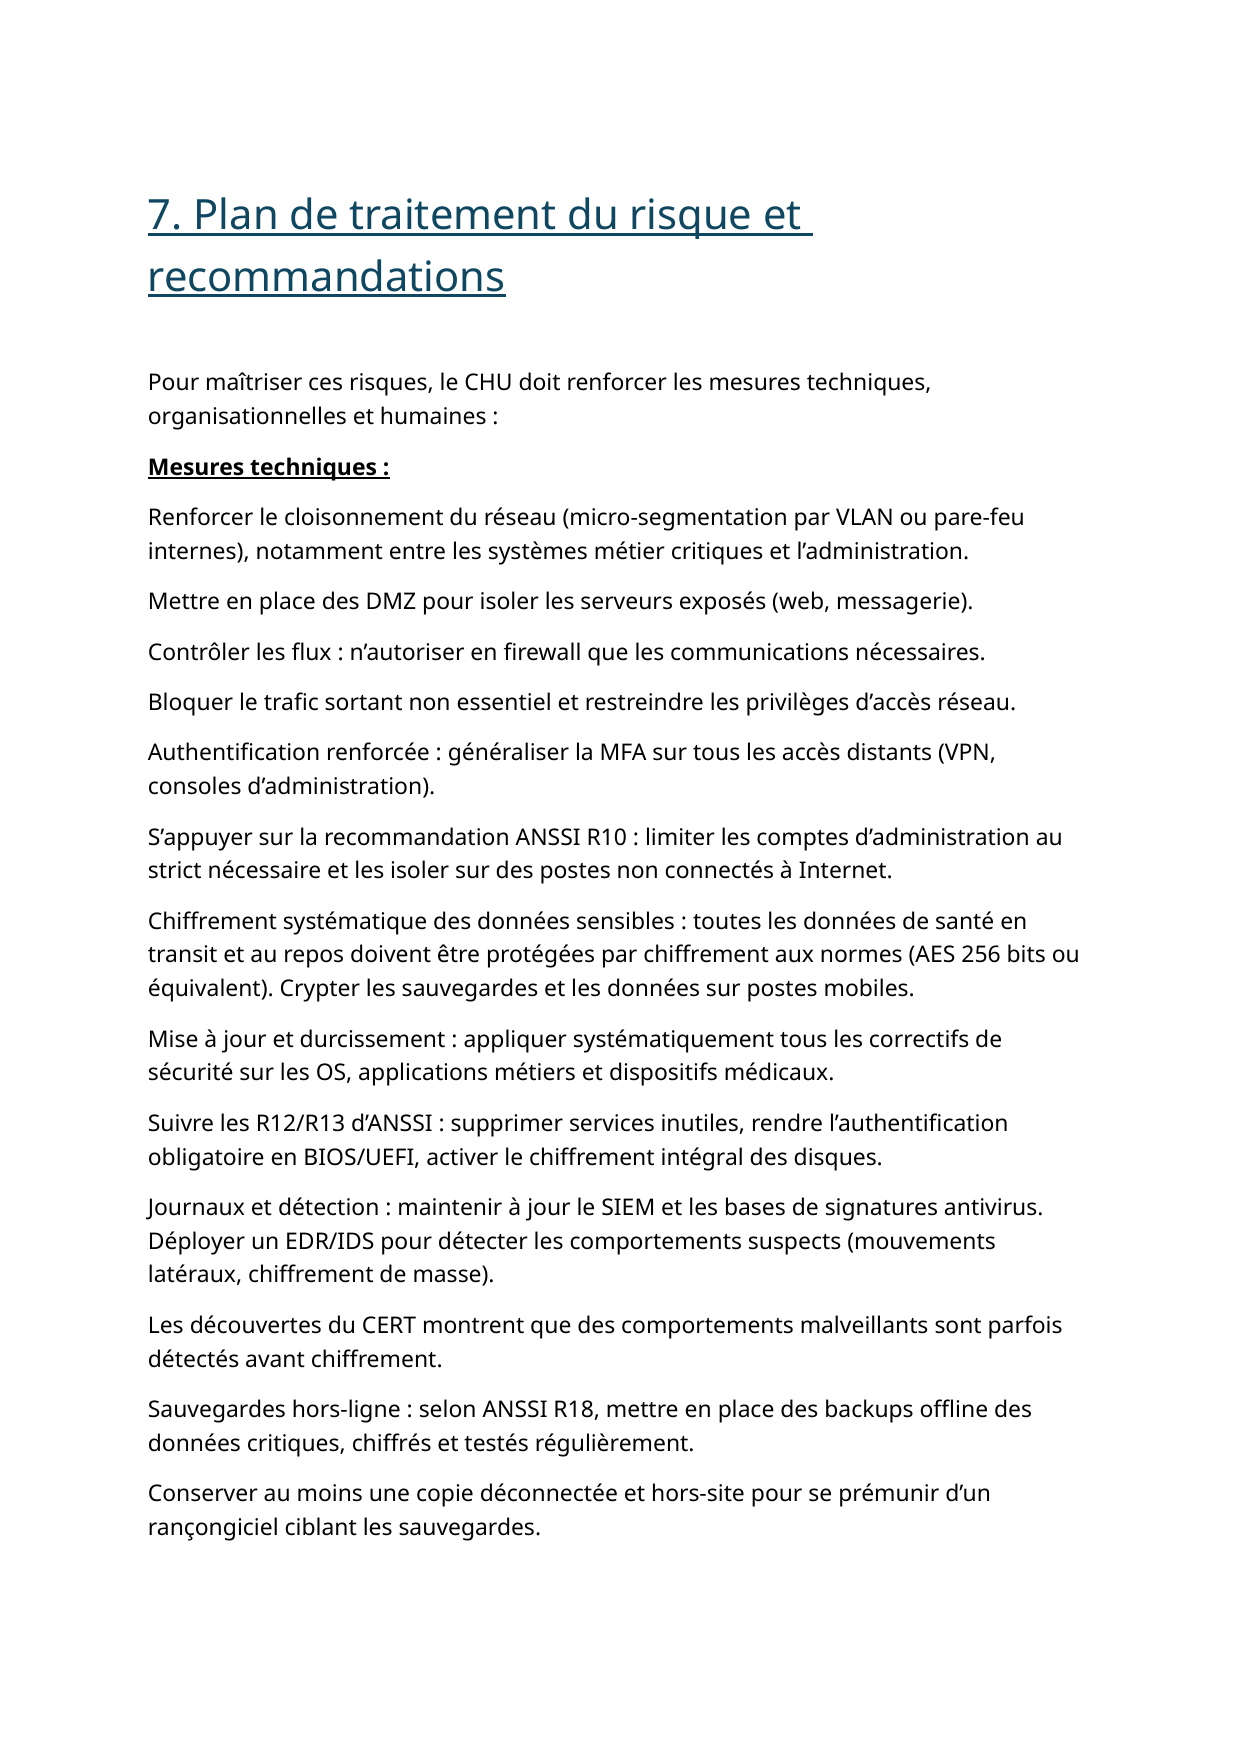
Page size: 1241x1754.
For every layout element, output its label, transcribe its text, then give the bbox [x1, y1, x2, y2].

subtitle 7. Plan de traitement du risque et recommandations [148, 185, 1093, 303]
text Mettre en place des DMZ pour isoler les serveurs exposés (web, messagerie). [148, 585, 1093, 616]
text Contrôler les flux : n’autoriser en firewall que les communications nécessaires. [148, 636, 1093, 667]
text Journaux et détection : maintenir à jour le SIEM et les bases de signatures antivirus. Déployer un EDR/IDS pour détecter les comportements suspects (mouvements latéraux, chiffrement de masse). [148, 1191, 1093, 1290]
text Les découvertes du CERT montrent que des comportements malveillants sont parfois détectés avant chiffrement. [148, 1309, 1093, 1374]
text S’appuyer sur la recommandation ANSSI R10 : limiter les comptes d’administration au strict nécessaire et les isoler sur des postes non connectés à Internet. [148, 821, 1093, 886]
text Bloquer le trafic sortant non essentiel et restreindre les privilèges d’accès réseau. [148, 686, 1093, 717]
text Mesures techniques : [148, 451, 1093, 482]
text Mise à jour et durcissement : appliquer systématiquement tous les correctifs de sécurité sur les OS, applications métiers et dispositifs médicaux. [148, 1023, 1093, 1088]
text Sauvegardes hors-ligne : selon ANSSI R18, mettre en place des backups offline des données critiques, chiffrés et testés régulièrement. [148, 1393, 1093, 1458]
text Pour maîtriser ces risques, le CHU doit renforcer les mesures techniques, organisationnelles et humaines : [148, 366, 1093, 431]
text Authentification renforcée : généraliser la MFA sur tous les accès distants (VPN, consoles d’administration). [148, 736, 1093, 801]
text Chiffrement systématique des données sensibles : toutes les données de santé en transit et au repos doivent être protégées par chiffrement aux normes (AES 256 bits ou équivalent). Crypter les sauvegardes et les données sur postes mobiles. [148, 905, 1093, 1003]
text Conserver au moins une copie déconnectée et hors-site pour se prémunir d’un rançongiciel ciblant les sauvegardes. [148, 1477, 1093, 1542]
text Renforcer le cloisonnement du réseau (micro-segmentation par VLAN ou pare-feu internes), notamment entre les systèmes métier critiques et l’administration. [148, 501, 1093, 566]
text Suivre les R12/R13 d’ANSSI : supprimer services inutiles, rendre l’authentification obligatoire en BIOS/UEFI, activer le chiffrement intégral des disques. [148, 1107, 1093, 1172]
